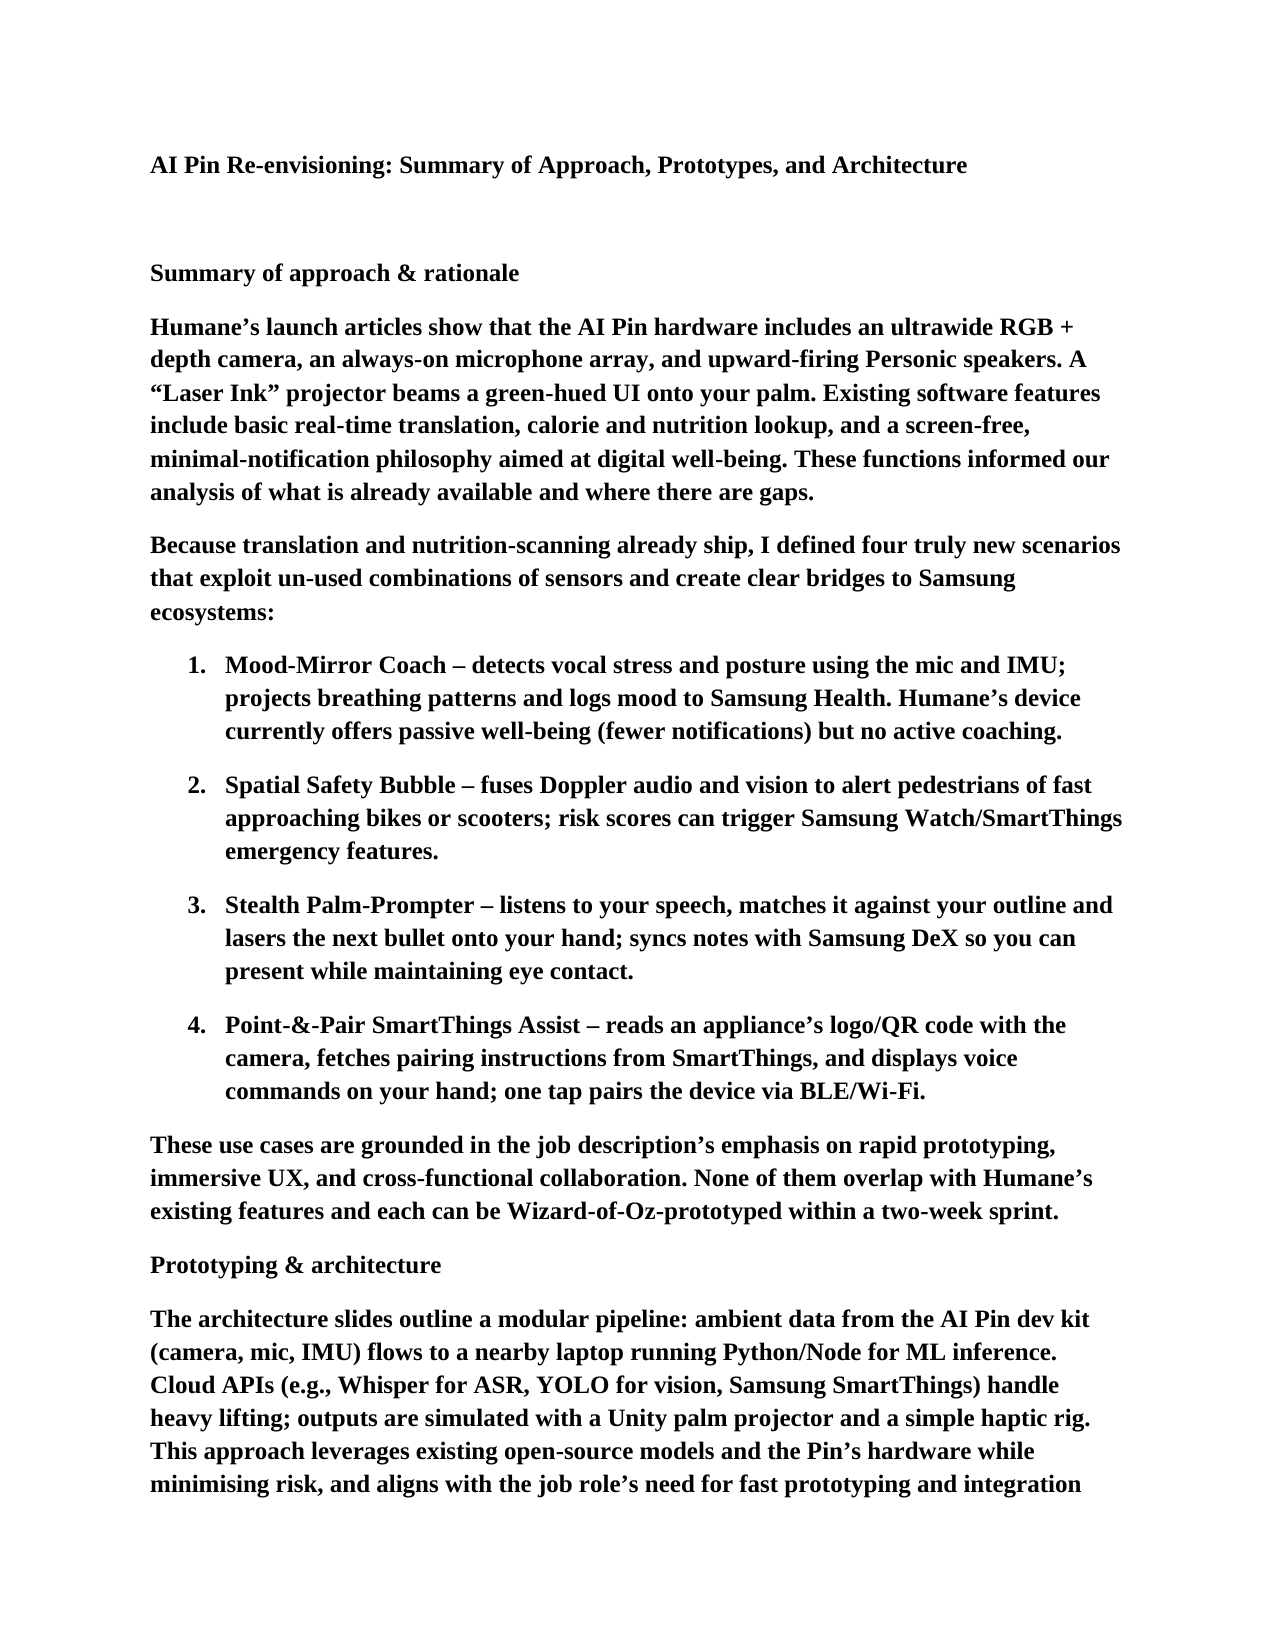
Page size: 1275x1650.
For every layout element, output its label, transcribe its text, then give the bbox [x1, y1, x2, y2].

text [150, 1304, 1125, 1498]
text Humane’s launch articles show that the AI Pin hardware includes an ultrawide RGB + depth camera, an always-on microphone array, and upward-firing Personic speakers. A “Laser Ink” projector beams a green-hued UI onto your palm. Existing software features include basic real-time translation, calorie and nutrition lookup, and a screen-free, minimal-notification philosophy aimed at digital well-being. These functions informed our analysis of what is already available and where there are gaps. [150, 312, 1125, 505]
text AI Pin Re-envisioning: Summary of Approach, Prototypes, and Architecture [150, 150, 1125, 179]
list Stealth Palm-Prompter – listens to your speech, matches it against your outline and lasers the next bullet onto your hand; syncs notes with Samsung DeX so you can present while maintaining eye contact. [187, 890, 1125, 985]
text Summary of approach & rationale [150, 258, 1125, 286]
list Spatial Safety Bubble – fuses Doppler audio and vision to alert pedestrians of fast approaching bikes or scooters; risk scores can trigger Samsung Watch/SmartThings emergency features. [187, 770, 1125, 865]
text Because translation and nutrition-scanning already ship, I defined four truly new scenarios that exploit un-used combinations of sensors and create clear bridges to Samsung ecosystems: [150, 531, 1125, 625]
text Prototyping & architecture [150, 1250, 1125, 1279]
list Point-&-Pair SmartThings Assist – reads an appliance’s logo/QR code with the camera, fetches pairing instructions from SmartThings, and displays voice commands on your hand; one tap pairs the device via BLE/Wi-Fi. [187, 1010, 1125, 1105]
text These use cases are grounded in the job description’s emphasis on rapid prototyping, immersive UX, and cross-functional collaboration. None of them overlap with Humane’s existing features and each can be Wizard-of-Oz-prototyped within a two-week sprint. [150, 1130, 1125, 1225]
list Mood-Mirror Coach – detects vocal stress and posture using the mic and IMU; projects breathing patterns and logs mood to Samsung Health. Humane’s device currently offers passive well-being (fewer notifications) but no active coaching. [187, 650, 1125, 745]
